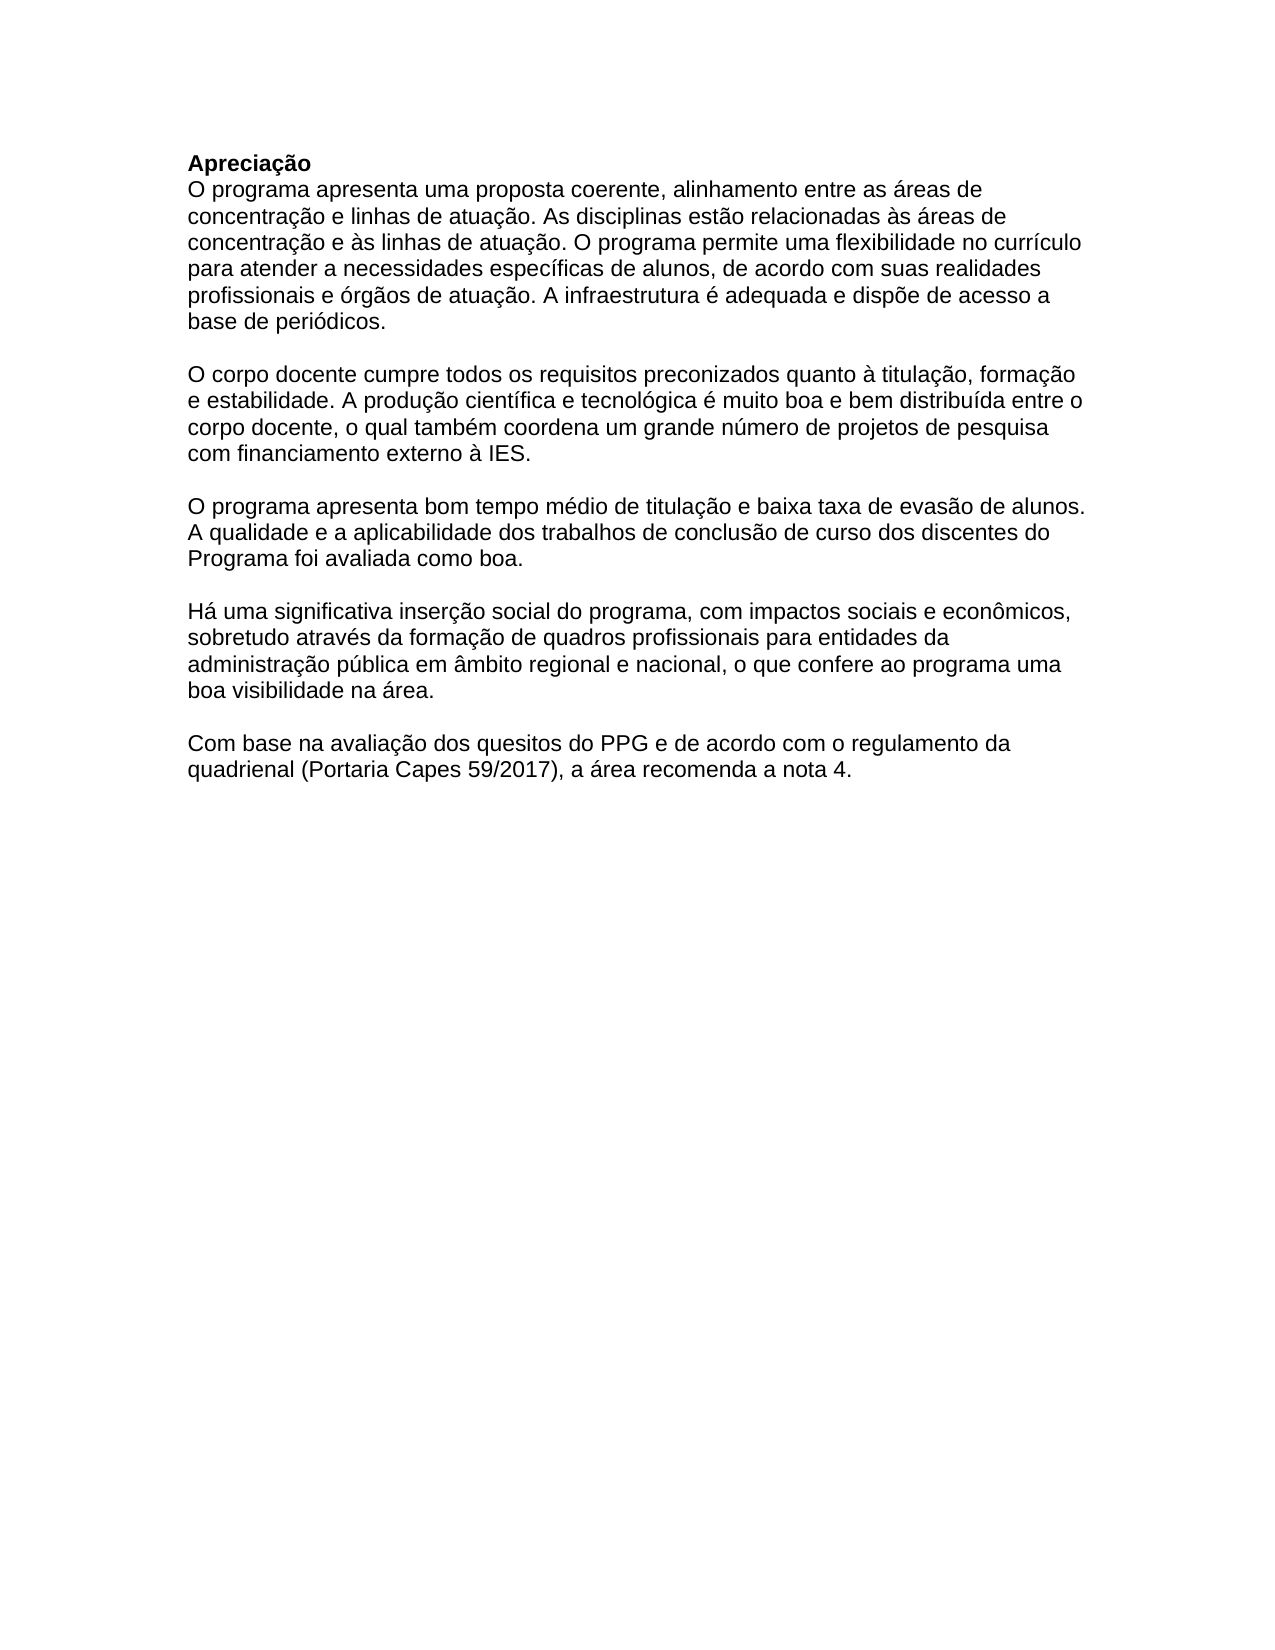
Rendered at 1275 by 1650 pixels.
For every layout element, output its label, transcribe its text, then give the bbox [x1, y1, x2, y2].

text Apreciação [187, 150, 1087, 176]
text Com base na avaliação dos quesitos do PPG e de acordo com o regulamento da quadrienal (Portaria Capes 59/2017), a área recomenda a nota 4. [187, 730, 1087, 782]
text O programa apresenta bom tempo médio de titulação e baixa taxa de evasão de alunos. A qualidade e a aplicabilidade dos trabalhos de conclusão de curso dos discentes do Programa foi avaliada como boa. [187, 493, 1087, 572]
text O programa apresenta uma proposta coerente, alinhamento entre as áreas de concentração e linhas de atuação. As disciplinas estão relacionadas às áreas de concentração e às linhas de atuação. O programa permite uma flexibilidade no currículo para atender a necessidades específicas de alunos, de acordo com suas realidades profissionais e órgãos de atuação. A infraestrutura é adequada e dispõe de acesso a base de periódicos. [187, 176, 1087, 334]
text Há uma significativa inserção social do programa, com impactos sociais e econômicos, sobretudo através da formação de quadros profissionais para entidades da administração pública em âmbito regional e nacional, o que confere ao programa uma boa visibilidade na área. [187, 598, 1087, 703]
text O corpo docente cumpre todos os requisitos preconizados quanto à titulação, formação e estabilidade. A produção científica e tecnológica é muito boa e bem distribuída entre o corpo docente, o qual também coordena um grande número de projetos de pesquisa com financiamento externo à IES. [187, 361, 1087, 466]
